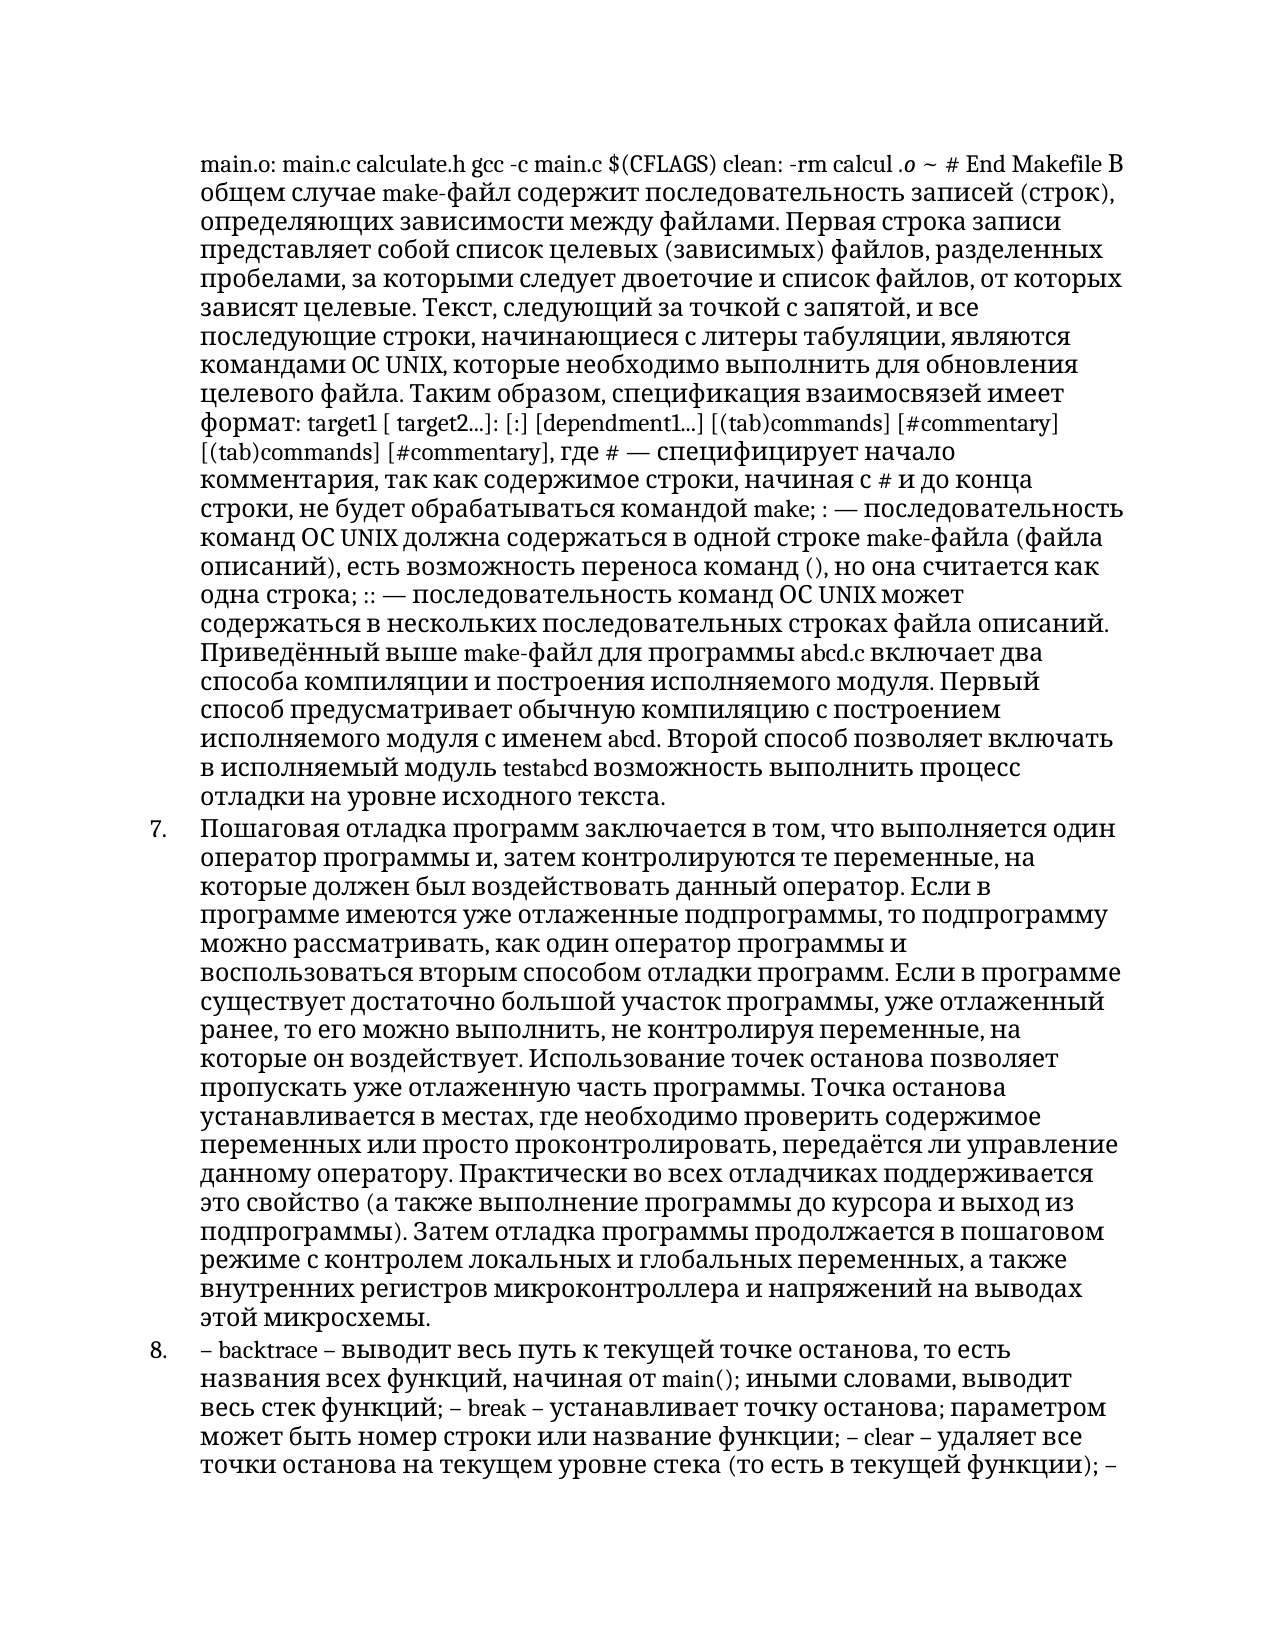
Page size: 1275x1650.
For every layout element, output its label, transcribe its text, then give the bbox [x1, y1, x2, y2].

list Пошаговая отладка программ заключается в том, что выполняется один оператор программы и, затем контролируются те переменные, на которые должен был воздействовать данный оператор. Если в программе имеются уже отлаженные подпрограммы, то подпрограмму можно рассматривать, как один оператор программы и воспользоваться вторым способом отладки программ. Если в программе существует достаточно большой участок программы, уже отлаженный ранее, то его можно выполнить, не контролируя переменные, на которые он воздействует. Использование точек останова позволяет пропускать уже отлаженную часть программы. Точка останова устанавливается в местах, где необходимо проверить содержимое переменных или просто проконтролировать, передаётся ли управление данному оператору. Практически во всех отладчиках поддерживается это свойство (а также выполнение программы до курсора и выход из подпрограммы). Затем отладка программы продолжается в пошаговом режиме с контролем локальных и глобальных переменных, а также внутренних регистров микроконтроллера и напряжений на выводах этой микросхемы. [150, 815, 1125, 1332]
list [150, 1336, 1125, 1480]
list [150, 150, 1125, 811]
